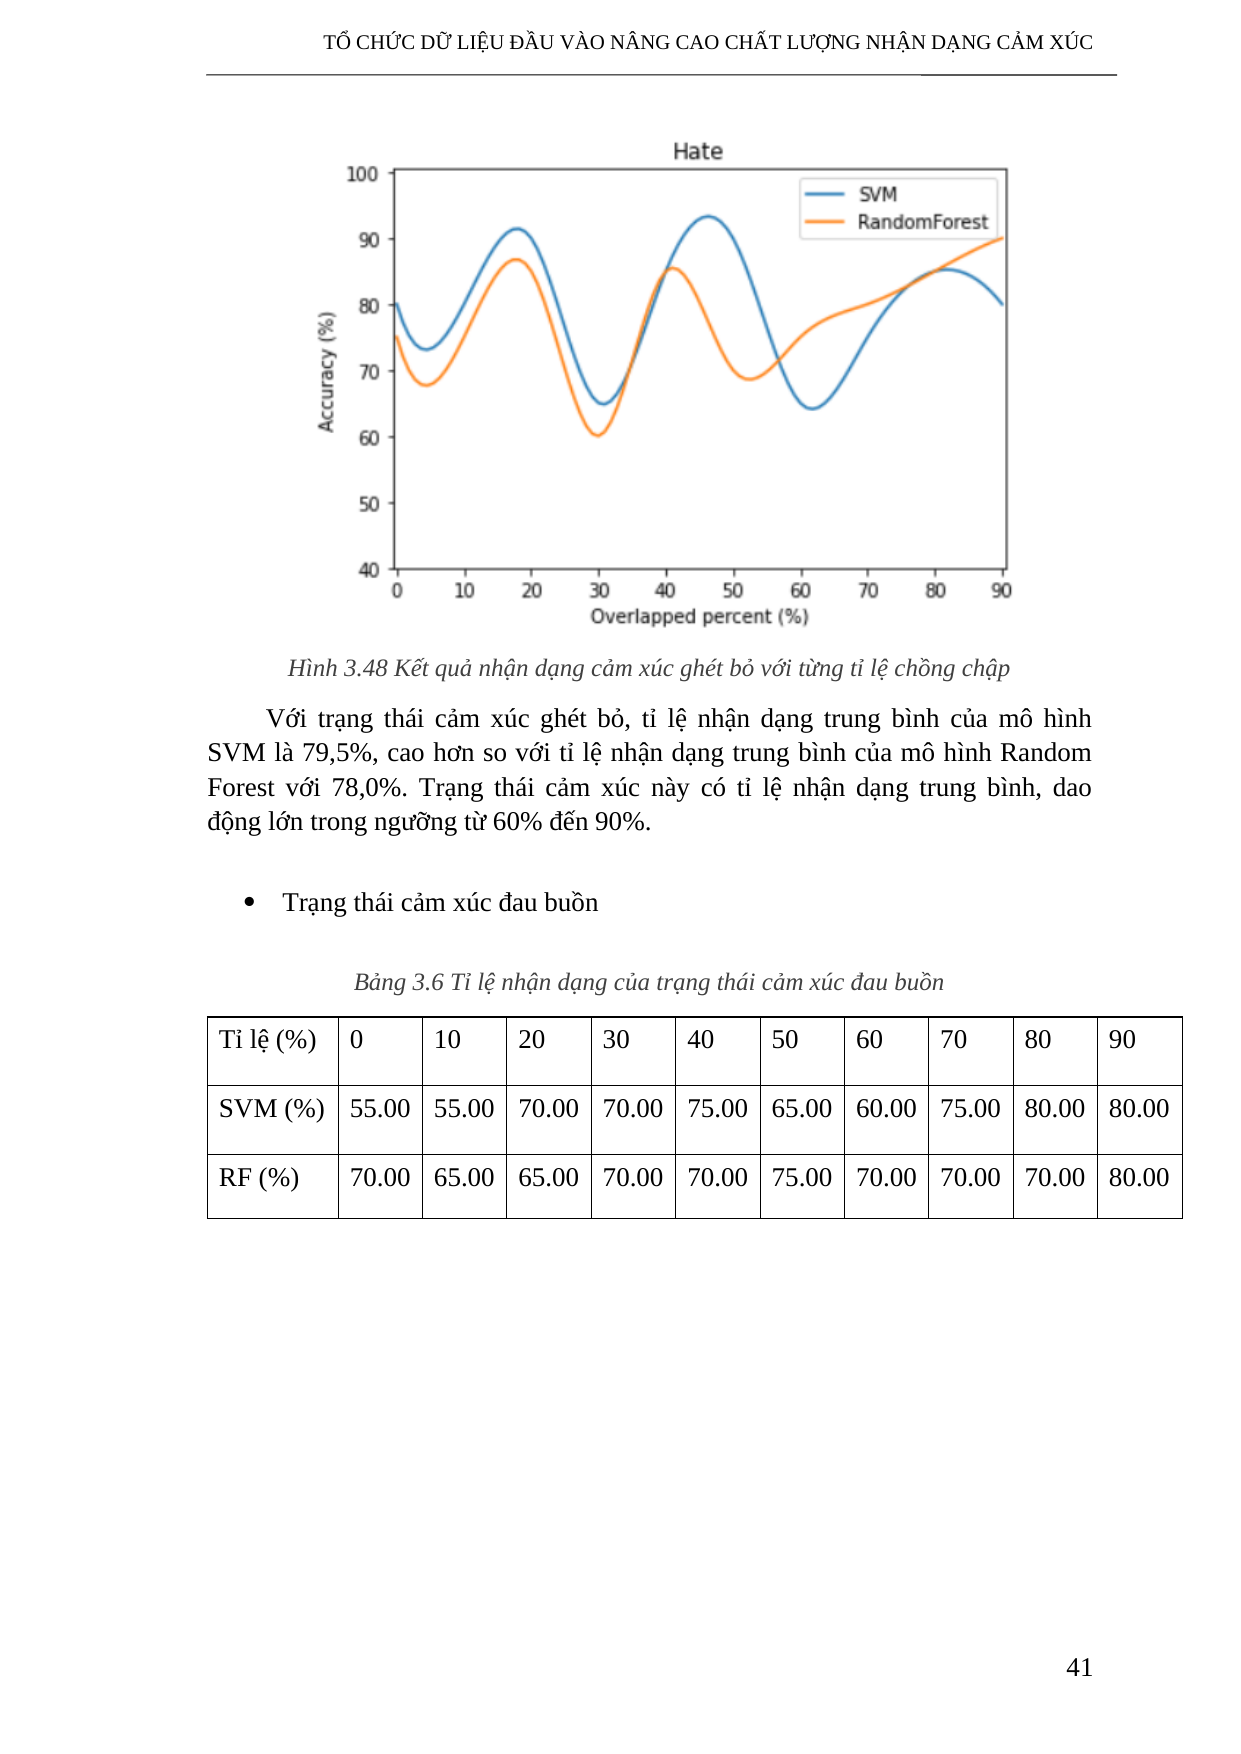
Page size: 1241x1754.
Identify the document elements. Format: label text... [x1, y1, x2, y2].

table_cell 70.00 [592, 1155, 675, 1218]
table_cell SVM (%) [208, 1086, 338, 1153]
table_header 40 [676, 1018, 760, 1085]
table_cell 55.00 [423, 1086, 506, 1153]
table_cell 75.00 [761, 1155, 844, 1218]
table_cell 80.00 [1098, 1155, 1182, 1218]
table_cell 65.00 [423, 1155, 506, 1218]
table_cell 70.00 [676, 1155, 760, 1218]
table_header Tỉ lệ (%) [208, 1018, 338, 1085]
table_cell RF (%) [208, 1155, 338, 1218]
table_cell 60.00 [845, 1086, 928, 1153]
table_cell 80.00 [1014, 1086, 1097, 1153]
table_cell 55.00 [339, 1086, 422, 1153]
table_cell 70.00 [1014, 1155, 1097, 1218]
table_header 70 [929, 1018, 1013, 1085]
table_cell 65.00 [761, 1086, 844, 1153]
table_header 30 [592, 1018, 675, 1085]
table_header 0 [339, 1018, 422, 1085]
text Với trạng thái cảm xúc ghét bỏ, tỉ lệ nhận dạng trung bình của mô hình SVM là 79,5%, cao hơn so với tỉ lệ nhận dạng trung bình của mô hình Random Forest với 78,0%. Trạng thái cảm xúc này có tỉ lệ nhận dạng trung bình, dao động lớn trong ngưỡng từ 60% đến 90%. [207, 702, 1093, 836]
picture [312, 118, 1026, 644]
table_header 20 [507, 1018, 591, 1085]
table_cell 70.00 [339, 1155, 422, 1218]
table_header 80 [1014, 1018, 1097, 1085]
table_header 10 [423, 1018, 506, 1085]
table_cell 70.00 [507, 1086, 591, 1153]
table_cell 70.00 [929, 1155, 1013, 1218]
table_header 60 [845, 1018, 928, 1085]
table_cell 75.00 [676, 1086, 760, 1153]
table_cell 75.00 [929, 1086, 1013, 1153]
table_cell 65.00 [507, 1155, 591, 1218]
table_header 90 [1098, 1018, 1182, 1085]
table_cell 80.00 [1098, 1086, 1182, 1153]
table_cell 70.00 [845, 1155, 928, 1218]
table_cell 70.00 [592, 1086, 675, 1153]
table_header 50 [761, 1018, 844, 1085]
list Trạng thái cảm xúc đau buồn [244, 886, 1093, 917]
